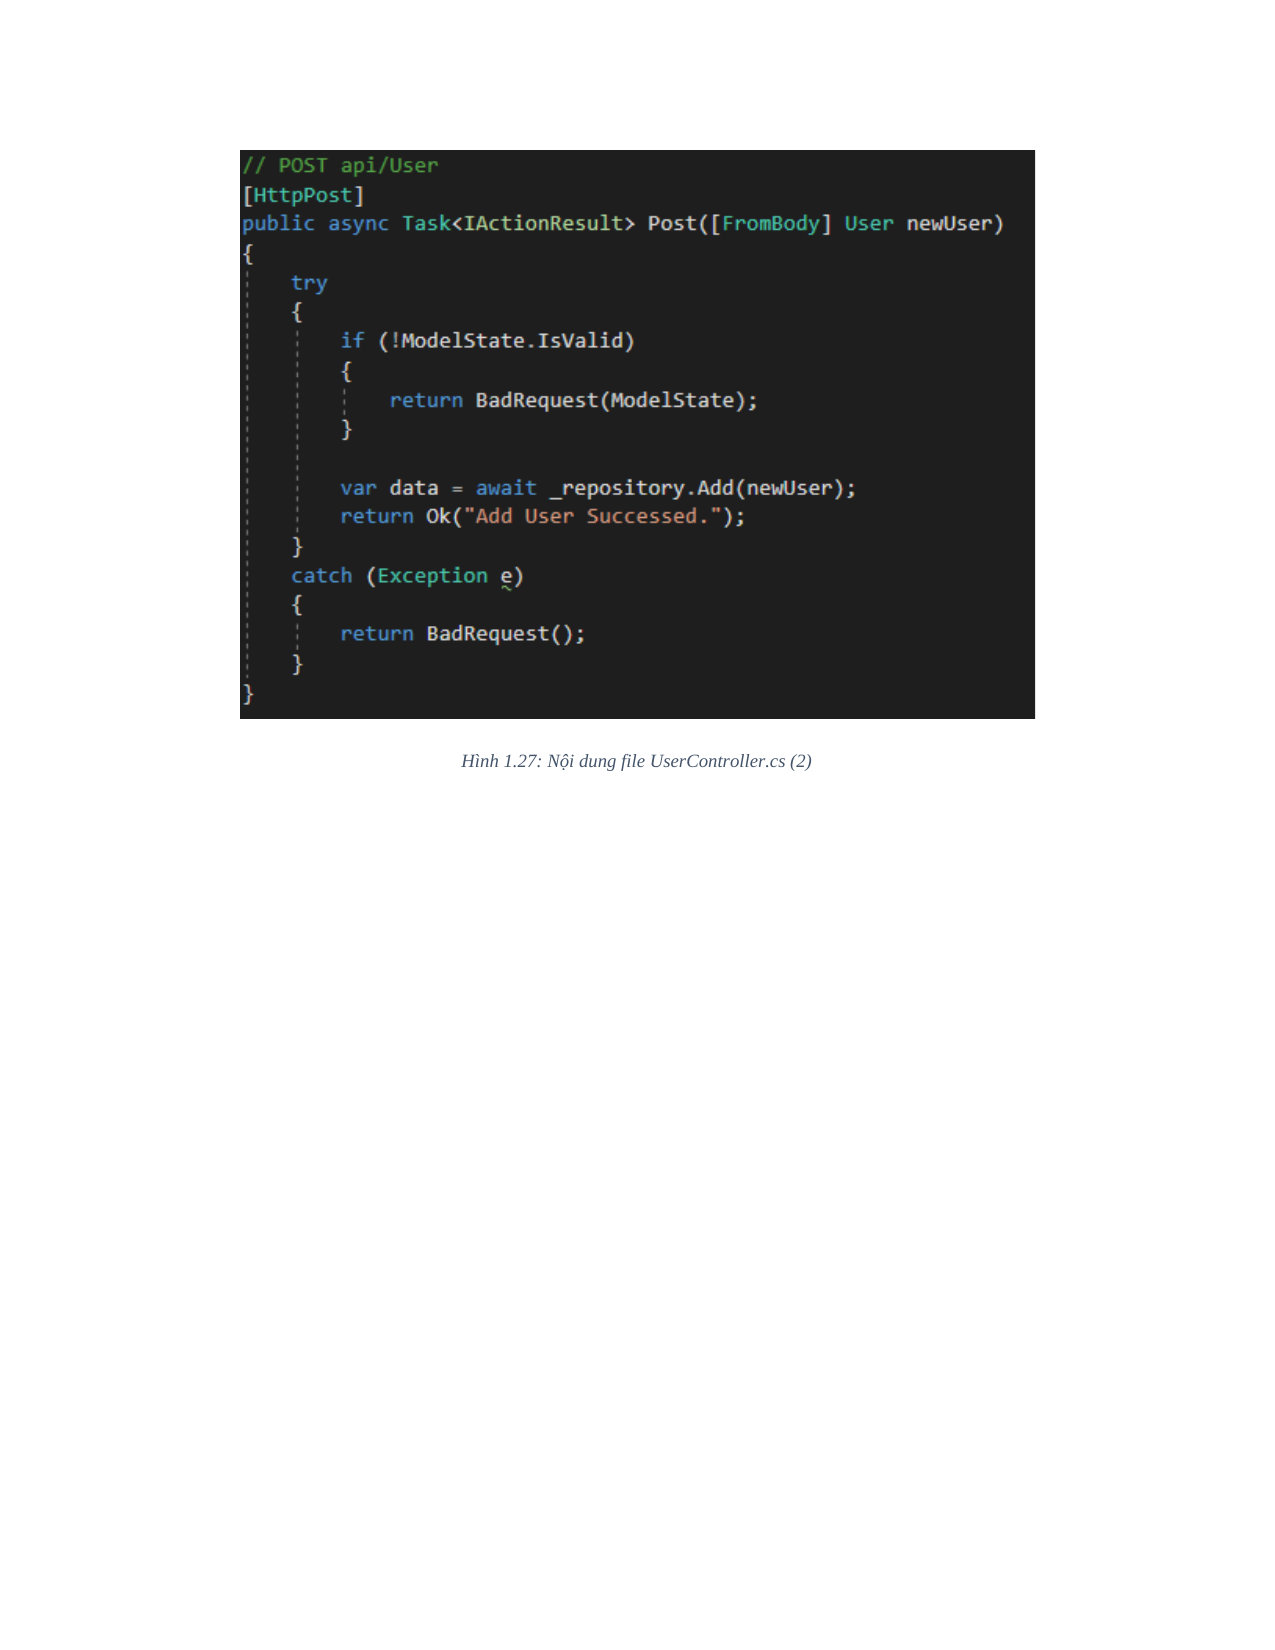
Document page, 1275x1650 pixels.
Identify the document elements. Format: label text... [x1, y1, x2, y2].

picture [240, 150, 1036, 719]
text Hình 1.27: Nội dung file UserController.cs (2) [150, 750, 1125, 771]
